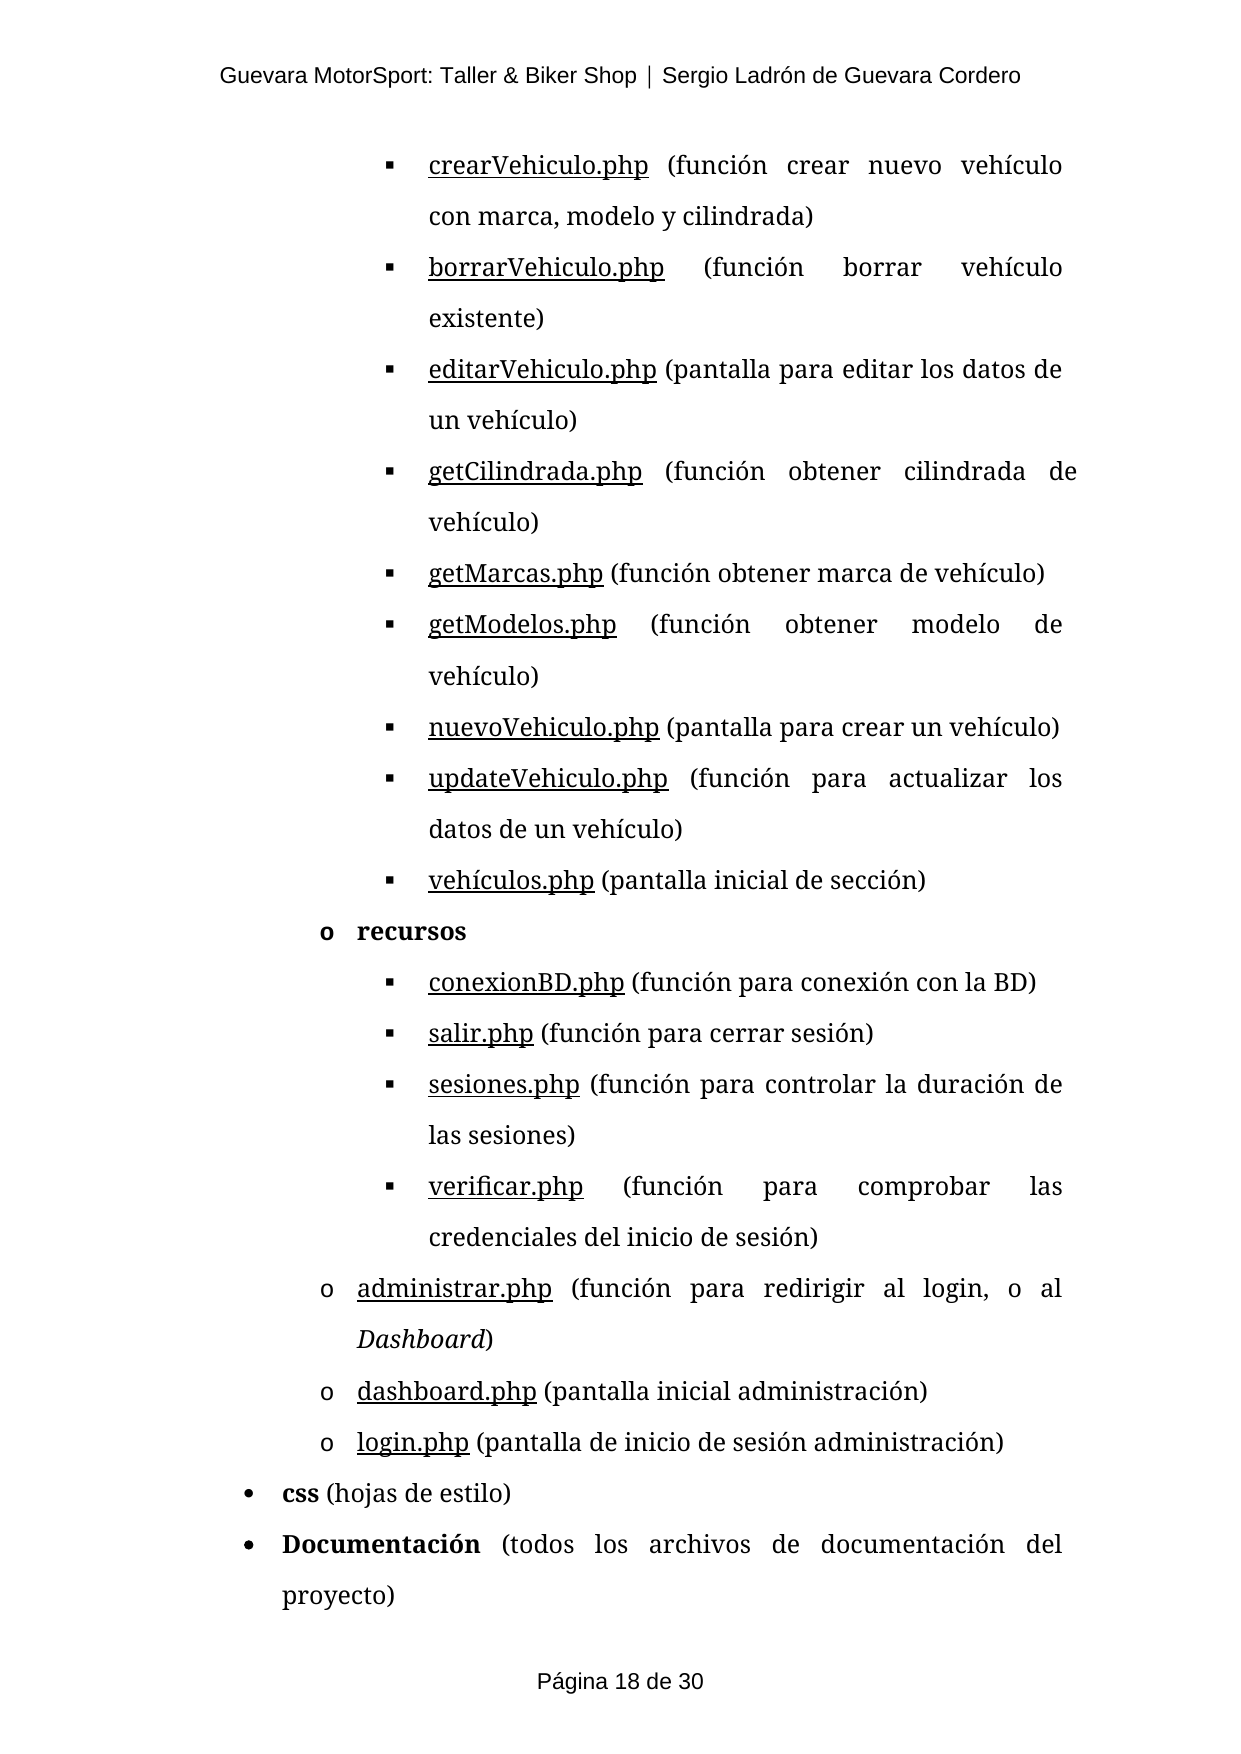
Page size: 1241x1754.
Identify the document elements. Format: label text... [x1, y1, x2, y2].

list sesiones.php (función para controlar la duración de las sesiones) [384, 1067, 1063, 1152]
list dashboard.php (pantalla inicial administración) [319, 1373, 1063, 1407]
list login.php (pantalla de inicio de sesión administración) [319, 1424, 1063, 1459]
list crearVehiculo.php (función crear nuevo vehículo con marca, modelo y cilindrada) [384, 148, 1063, 233]
list conexionBD.php (función para conexión con la BD) [384, 965, 1063, 999]
list verificar.php (función para comprobar las credenciales del inicio de sesión) [384, 1169, 1063, 1254]
list updateVehiculo.php (función para actualizar los datos de un vehículo) [384, 760, 1063, 845]
list vehículos.php (pantalla inicial de sección) [384, 862, 1063, 896]
list css (hojas de estilo) [244, 1476, 1063, 1510]
list nuevoVehiculo.php (pantalla para crear un vehículo) [384, 709, 1063, 743]
list editarVehiculo.php (pantalla para editar los datos de un vehículo) [384, 352, 1063, 437]
list recursos [319, 913, 1063, 948]
list getMarcas.php (función obtener marca de vehículo) [384, 556, 1063, 590]
list administrar.php (función para redirigir al login, o al Dashboard) [319, 1271, 1063, 1356]
list borrarVehiculo.php (función borrar vehículo existente) [384, 250, 1063, 335]
list getModelos.php (función obtener modelo de vehículo) [384, 607, 1063, 692]
list getCilindrada.php (función obtener cilindrada de vehículo) [384, 454, 1078, 539]
list Documentación (todos los archivos de documentación del proyecto) [244, 1527, 1063, 1612]
list salir.php (función para cerrar sesión) [384, 1016, 1063, 1050]
